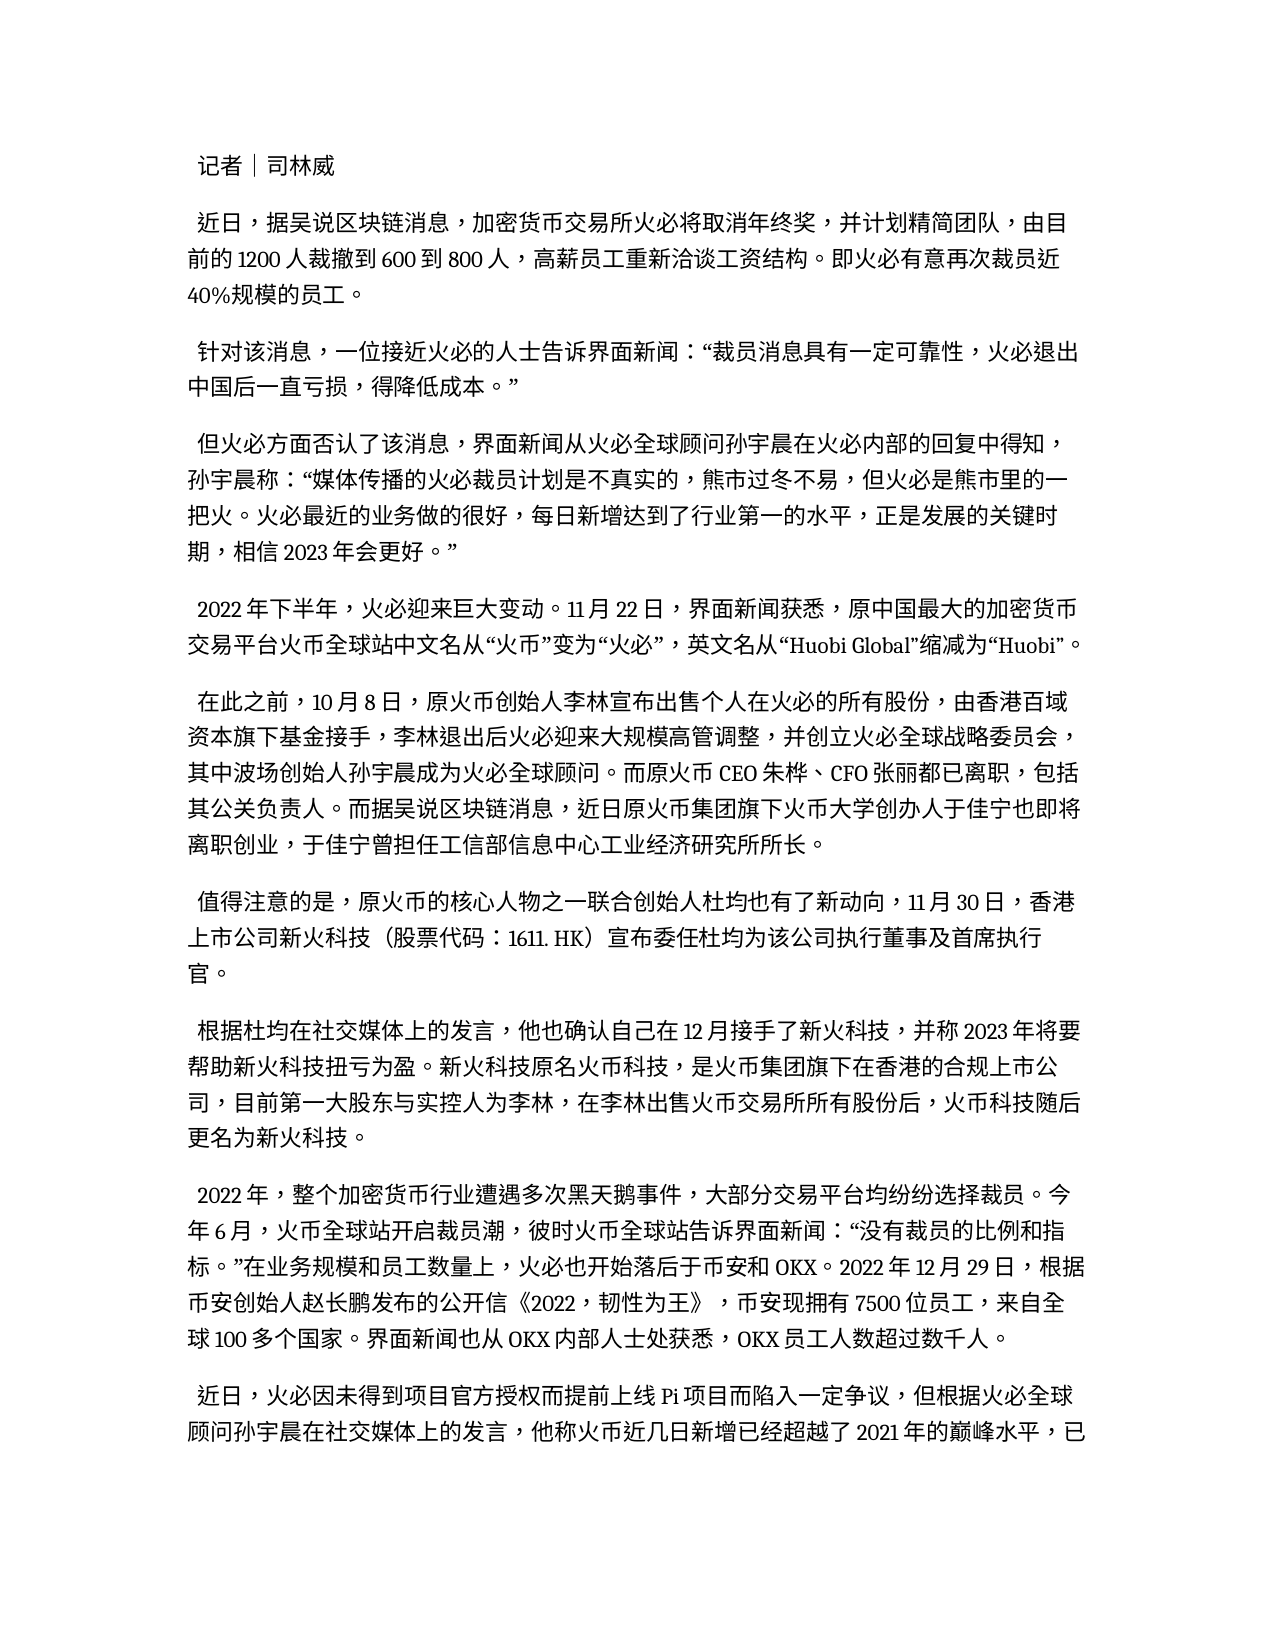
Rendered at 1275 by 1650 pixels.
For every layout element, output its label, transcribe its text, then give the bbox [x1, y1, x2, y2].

text 记者｜司林威 [187, 150, 1087, 181]
text 近日，据吴说区块链消息，加密货币交易所火必将取消年终奖，并计划精简团队，由目前的1200人裁撤到600到800人，高薪员工重新洽谈工资结构。即火必有意再次裁员近40%规模的员工。 [187, 207, 1087, 310]
text 2022年，整个加密货币行业遭遇多次黑天鹅事件，大部分交易平台均纷纷选择裁员。今年6月，火币全球站开启裁员潮，彼时火币全球站告诉界面新闻：“没有裁员的比例和指标。”在业务规模和员工数量上，火必也开始落后于币安和OKX。2022年12月29日，根据币安创始人赵长鹏发布的公开信《2022，韧性为王》，币安现拥有7500位员工，来自全球100多个国家。界面新闻也从OKX内部人士处获悉，OKX员工人数超过数千人。 [187, 1179, 1087, 1354]
text 但火必方面否认了该消息，界面新闻从火必全球顾问孙宇晨在火必内部的回复中得知，孙宇晨称：“媒体传播的火必裁员计划是不真实的，熊市过冬不易，但火必是熊市里的一把火。火必最近的业务做的很好，每日新增达到了行业第一的水平，正是发展的关键时期，相信2023年会更好。” [187, 428, 1087, 567]
text 根据杜均在社交媒体上的发言，他也确认自己在12月接手了新火科技，并称2023年将要帮助新火科技扭亏为盈。新火科技原名火币科技，是火币集团旗下在香港的合规上市公司，目前第一大股东与实控人为李林，在李林出售火币交易所所有股份后，火币科技随后更名为新火科技。 [187, 1014, 1087, 1154]
text 2022年下半年，火必迎来巨大变动。11月22日，界面新闻获悉，原中国最大的加密货币交易平台火币全球站中文名从“火币”变为“火必”，英文名从“Huobi Global”缩减为“Huobi”。 [187, 593, 1087, 660]
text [187, 1380, 1087, 1447]
text 针对该消息，一位接近火必的人士告诉界面新闻：“裁员消息具有一定可靠性，火必退出中国后一直亏损，得降低成本。” [187, 335, 1087, 403]
text 在此之前，10月8日，原火币创始人李林宣布出售个人在火必的所有股份，由香港百域资本旗下基金接手，李林退出后火必迎来大规模高管调整，并创立火必全球战略委员会，其中波场创始人孙宇晨成为火必全球顾问。而原火币CEO朱桦、CFO张丽都已离职，包括其公关负责人。而据吴说区块链消息，近日原火币集团旗下火币大学创办人于佳宁也即将离职创业，于佳宁曾担任工信部信息中心工业经济研究所所长。 [187, 685, 1087, 860]
text 值得注意的是，原火币的核心人物之一联合创始人杜均也有了新动向，11月30日，香港上市公司新火科技（股票代码：1611. HK）宣布委任杜均为该公司执行董事及首席执行官。 [187, 886, 1087, 989]
